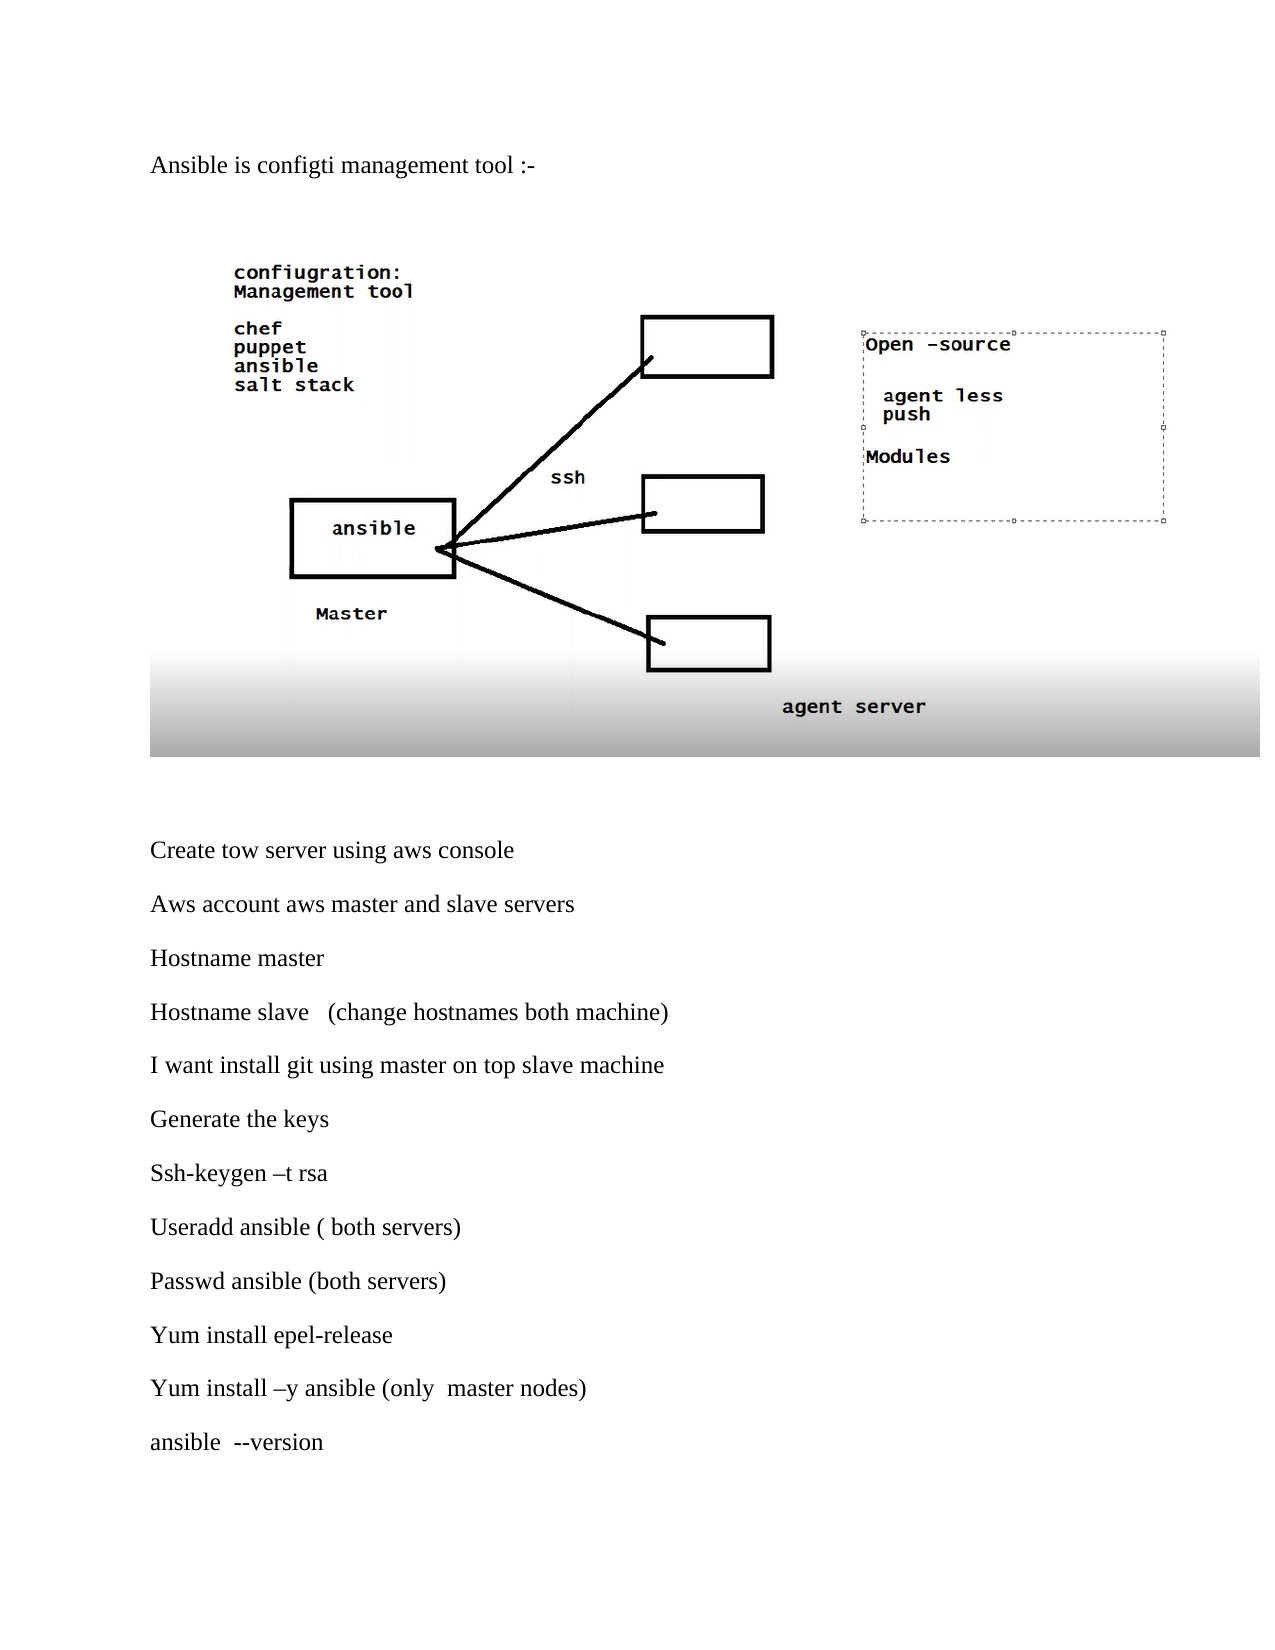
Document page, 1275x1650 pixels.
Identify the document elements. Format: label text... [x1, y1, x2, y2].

text Yum install epel-release [150, 1320, 1125, 1348]
text Hostname master [150, 943, 1125, 971]
text Ssh-keygen –t rsa [150, 1158, 1125, 1187]
text Useradd ansible ( both servers) [150, 1212, 1125, 1241]
text Yum install –y ansible (only master nodes) [150, 1373, 1125, 1402]
picture [150, 257, 1260, 757]
text I want install git using master on top slave machine [150, 1050, 1125, 1079]
text Passwd ansible (both servers) [150, 1266, 1125, 1294]
text Hostname slave (change hostnames both machine) [150, 997, 1125, 1025]
text Ansible is configti management tool :- [150, 150, 1125, 179]
text Create tow server using aws console [150, 835, 1125, 864]
text Aws account aws master and slave servers [150, 889, 1125, 918]
text ansible --version [150, 1427, 1125, 1456]
text Generate the keys [150, 1104, 1125, 1133]
